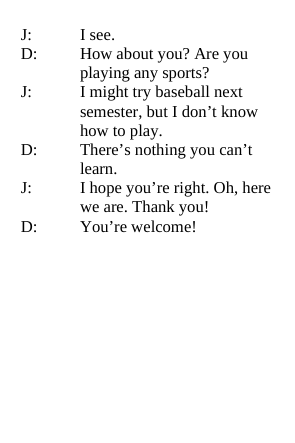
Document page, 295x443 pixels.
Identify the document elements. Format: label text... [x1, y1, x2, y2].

text D: How about you? Are you playing any sports? [21, 44, 277, 82]
text J: I see. [21, 25, 277, 44]
text D: You’re welcome! [21, 216, 277, 236]
text D: There’s nothing you can’t learn. [21, 140, 277, 178]
text J: I might try baseball next semester, but I don’t know how to play. [21, 82, 277, 140]
text J: I hope you’re right. Oh, here we are. Thank you! [21, 178, 277, 216]
